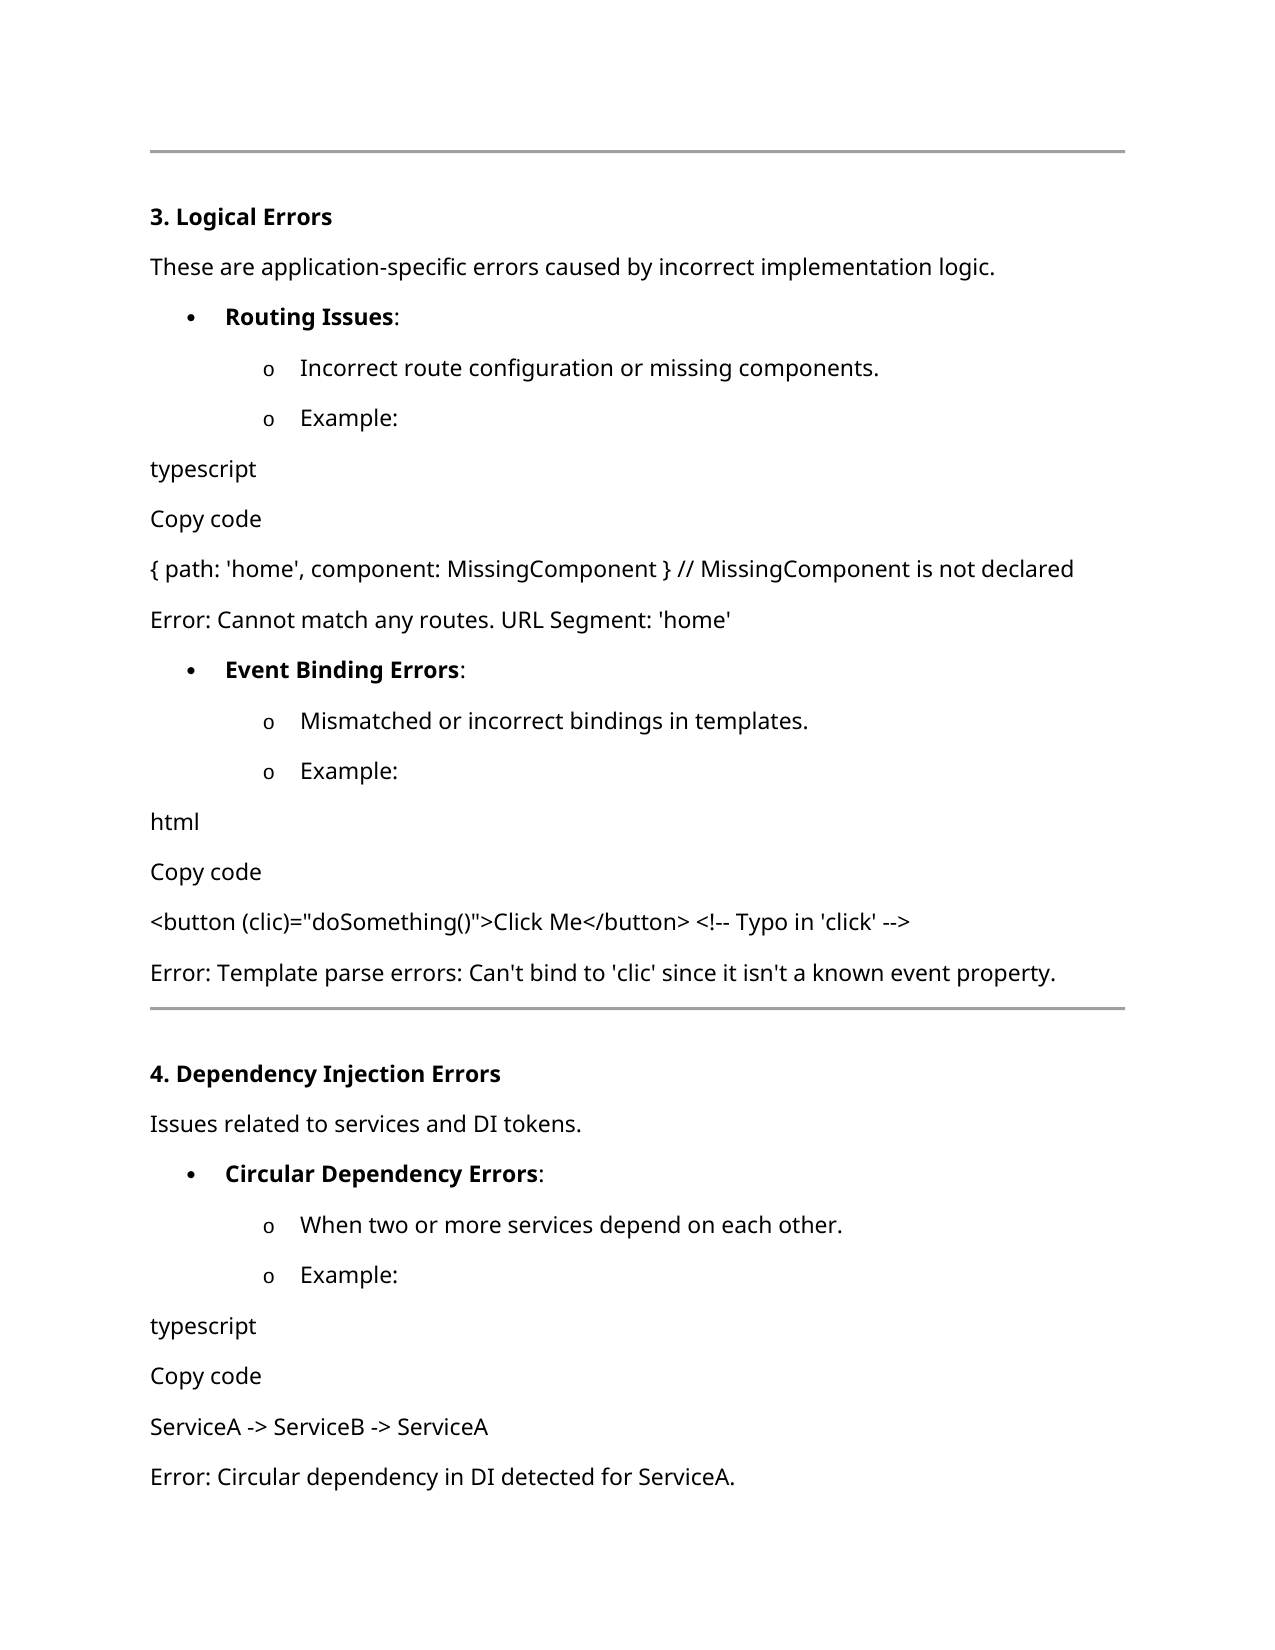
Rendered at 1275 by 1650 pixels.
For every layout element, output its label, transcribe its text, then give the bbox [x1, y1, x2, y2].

text 4. Dependency Injection Errors [150, 1057, 1125, 1089]
list Example: [262, 755, 1125, 786]
text Error: Template parse errors: Can't bind to 'clic' since it isn't a known event property. [150, 957, 1125, 988]
text { path: 'home', component: MissingComponent } // MissingComponent is not declared [150, 553, 1125, 584]
list Incorrect route configuration or missing components. [262, 352, 1125, 383]
text Copy code [150, 503, 1125, 534]
text These are application-specific errors caused by incorrect implementation logic. [150, 251, 1125, 282]
text ServiceA -> ServiceB -> ServiceA [150, 1410, 1125, 1442]
list Circular Dependency Errors: [187, 1158, 1125, 1189]
list Example: [262, 402, 1125, 433]
text 3. Logical Errors [150, 200, 1125, 232]
text Error: Cannot match any routes. URL Segment: 'home' [150, 604, 1125, 635]
text typescript [150, 1309, 1125, 1341]
list Event Binding Errors: [187, 654, 1125, 685]
list Example: [262, 1259, 1125, 1290]
text Copy code [150, 1360, 1125, 1391]
text <button (clic)="doSomething()">Click Me</button> <!-- Typo in 'click' --> [150, 906, 1125, 937]
text html [150, 805, 1125, 837]
list Routing Issues: [187, 301, 1125, 332]
text Copy code [150, 856, 1125, 887]
text Issues related to services and DI tokens. [150, 1108, 1125, 1139]
list When two or more services depend on each other. [262, 1209, 1125, 1240]
text Error: Circular dependency in DI detected for ServiceA. [150, 1461, 1125, 1492]
list Mismatched or incorrect bindings in templates. [262, 704, 1125, 736]
text typescript [150, 452, 1125, 484]
